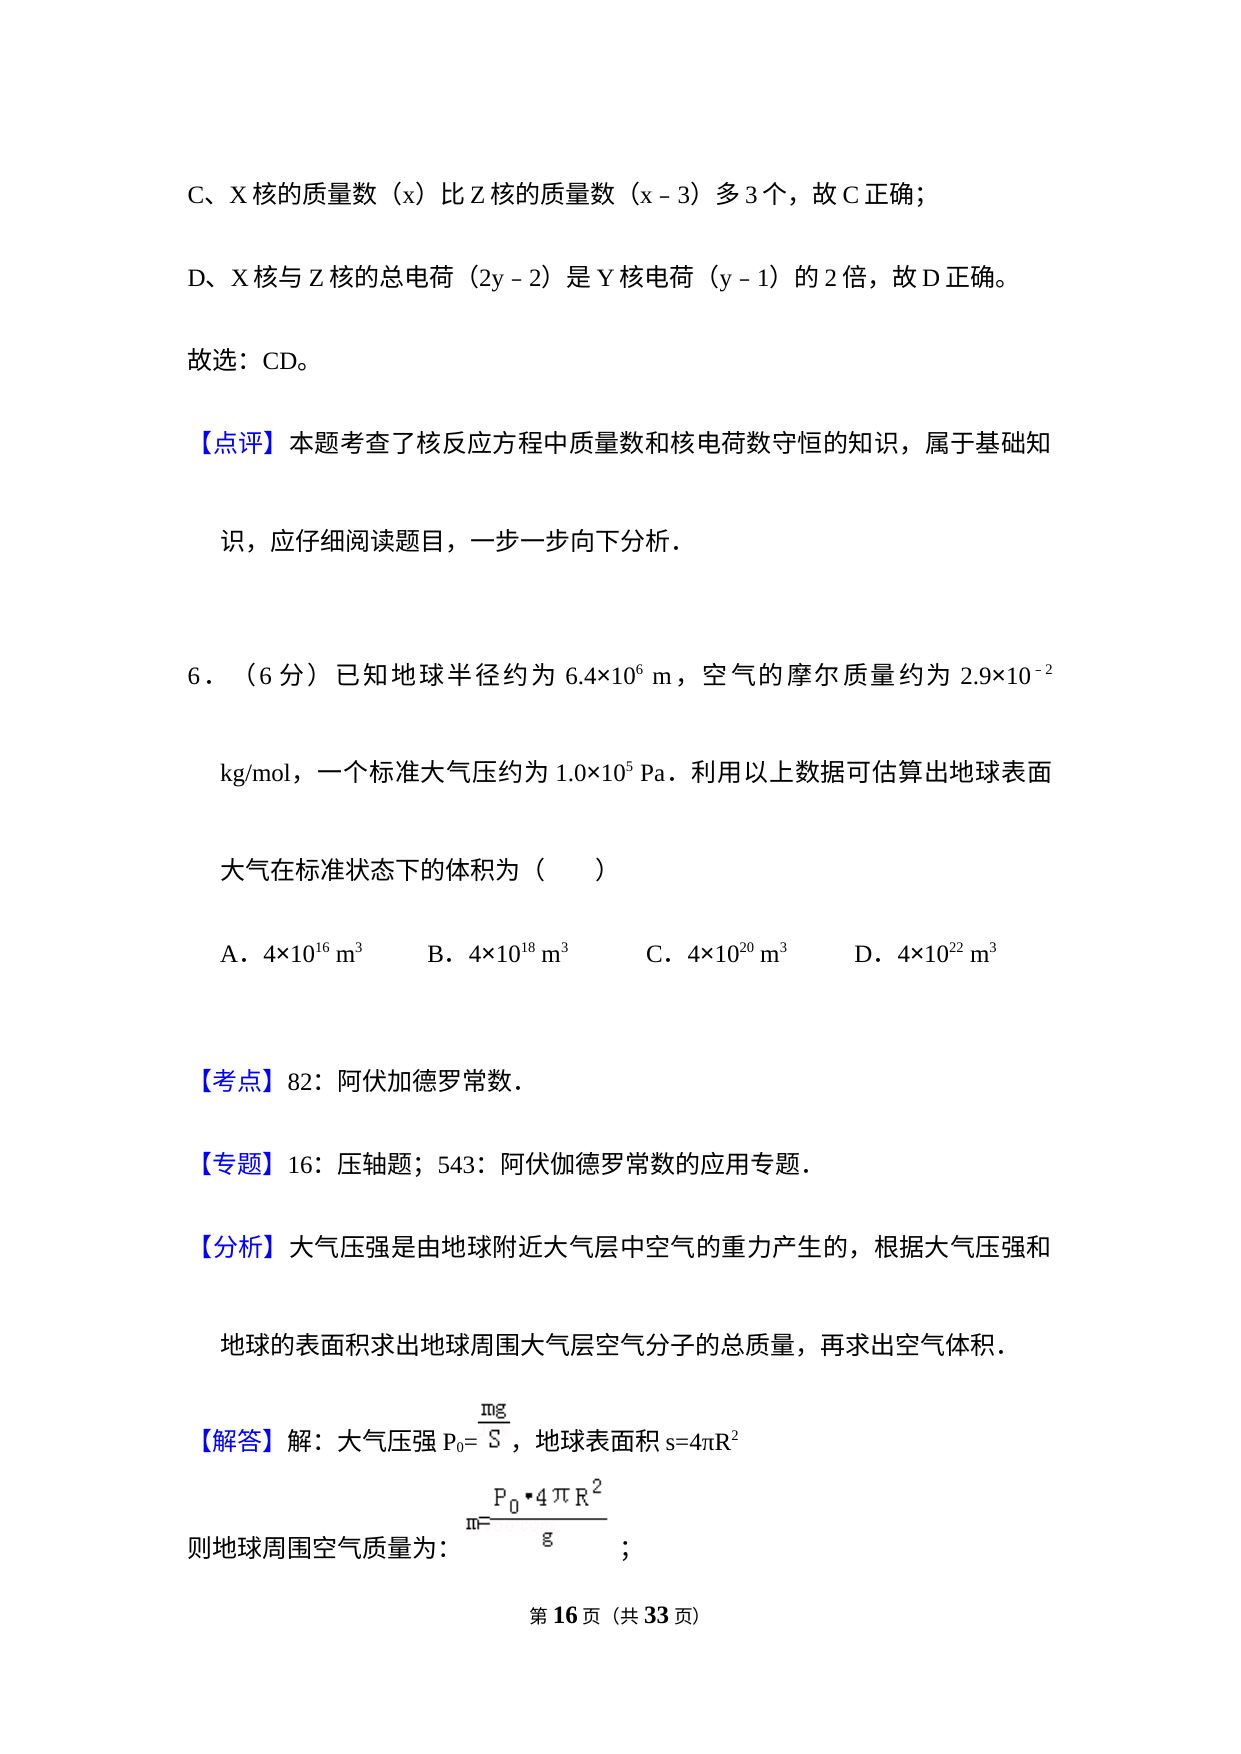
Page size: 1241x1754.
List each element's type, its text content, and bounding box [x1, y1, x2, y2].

text A．4×1016 m3 B．4×1018 m3 C．4×1020 m3 D．4×1022 m3 [187, 919, 1053, 984]
text 故选：CD。 [187, 326, 1053, 391]
text D、X核与Z核的总电荷（2y﹣2）是Y核电荷（y﹣1）的2倍，故D正确。 [187, 243, 1053, 308]
text 【点评】本题考查了核反应方程中质量数和核电荷数守恒的知识，属于基础知识，应仔细阅读题目，一步一步向下分析． [187, 409, 1053, 572]
text 【专题】16：压轴题；543：阿伏伽德罗常数的应用专题． [187, 1130, 1053, 1195]
text 则地球周围空气质量为：； [187, 1477, 1053, 1574]
picture [477, 1393, 511, 1451]
picture [462, 1477, 620, 1558]
text 【考点】82：阿伏加德罗常数．菁优网版权所有 [187, 1047, 1053, 1112]
text 【分析】大气压强是由地球附近大气层中空气的重力产生的，根据大气压强和地球的表面积求出地球周围大气层空气分子的总质量，再求出空气体积． [187, 1213, 1053, 1376]
text 6．（6分）已知地球半径约为6.4×106 m，空气的摩尔质量约为2.9×10﹣2 kg/mol，一个标准大气压约为1.0×105 Pa．利用以上数据可估算出地球表面大气在标准状态下的体积为（ ） [187, 641, 1053, 901]
text C、X核的质量数（x）比Z核的质量数（x﹣3）多3个，故C正确； [187, 160, 1053, 225]
text 【解答】解：大气压强P0=，地球表面积s=4πR2 [187, 1394, 1053, 1459]
